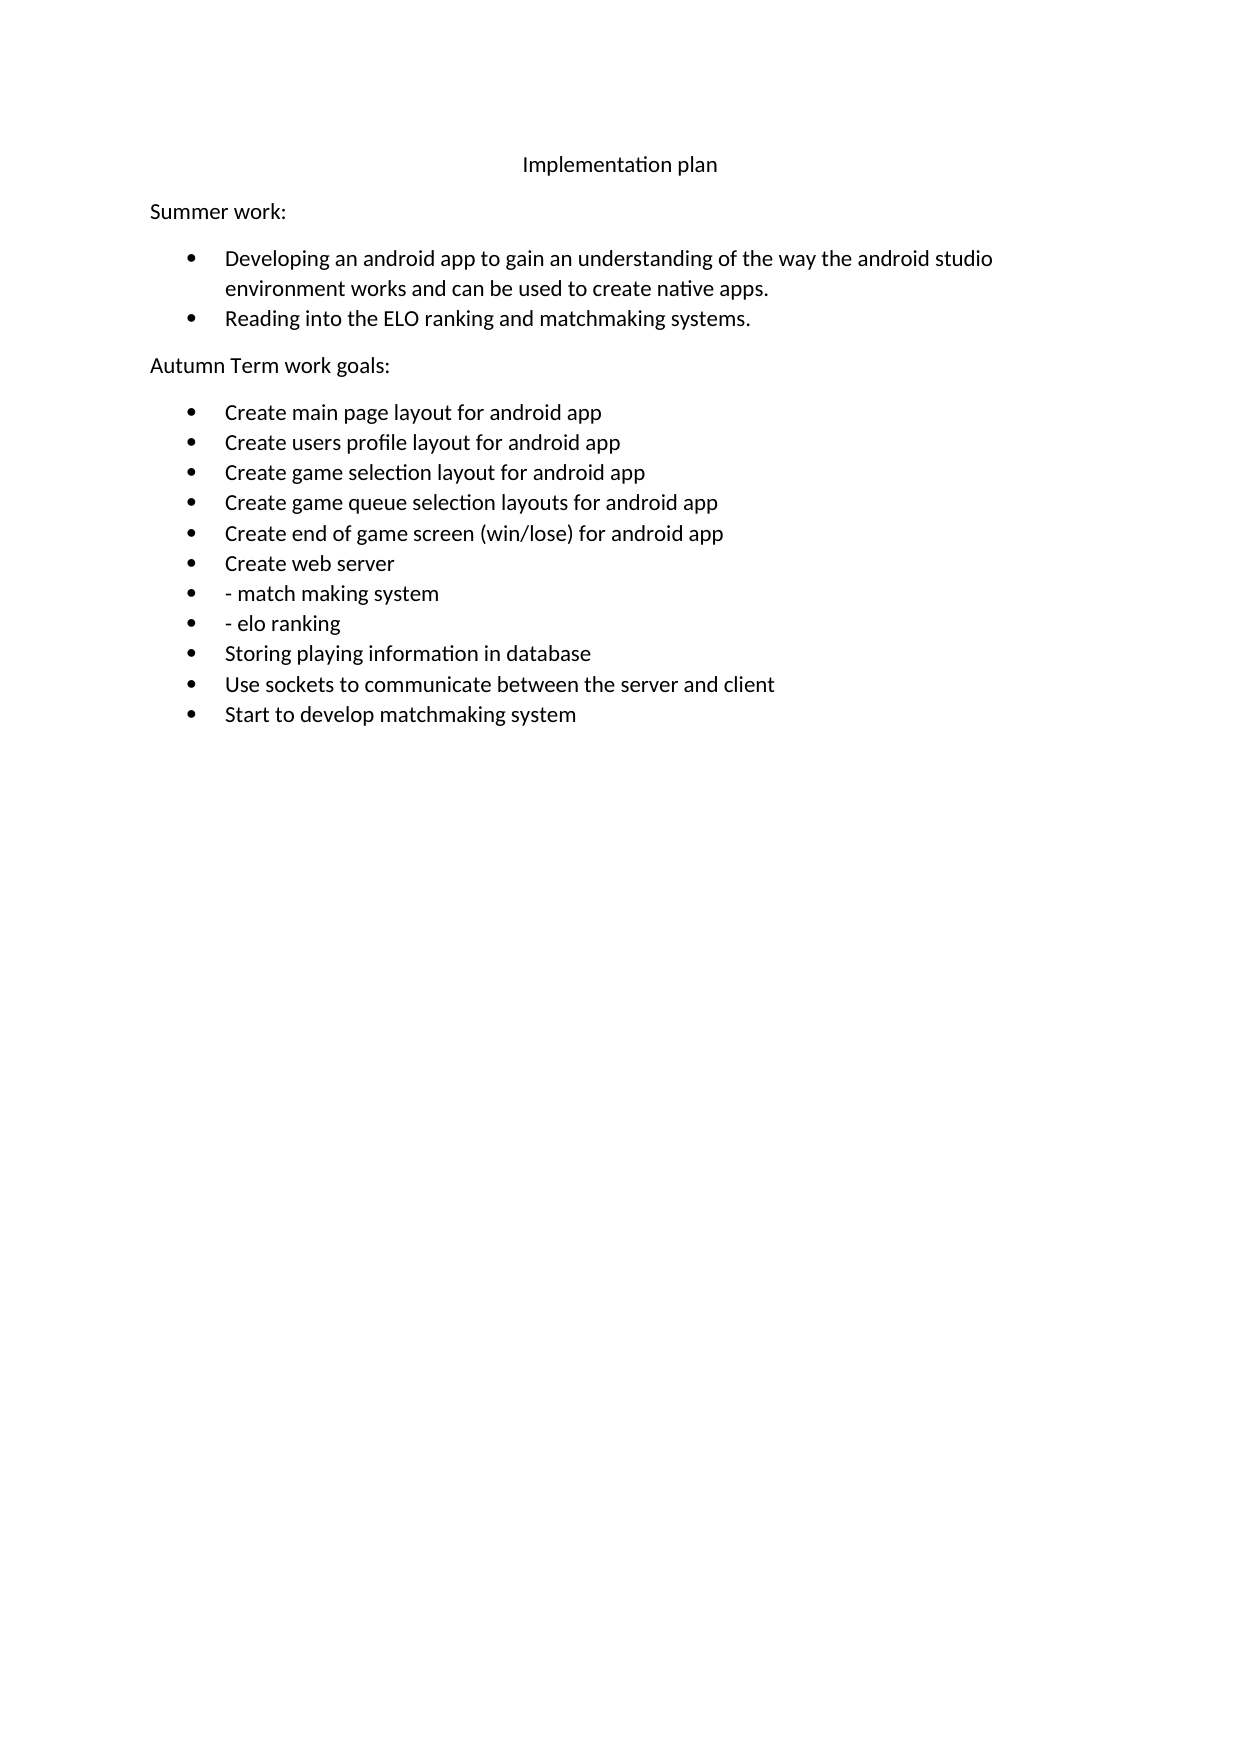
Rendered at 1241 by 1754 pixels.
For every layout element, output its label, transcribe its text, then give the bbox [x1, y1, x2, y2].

list Create game queue selection layouts for android app [187, 488, 1090, 517]
list Create game selection layout for android app [187, 458, 1090, 486]
list Use sockets to communicate between the server and client [187, 670, 1090, 698]
list - elo ranking [187, 609, 1090, 637]
list - match making system [187, 579, 1090, 607]
text Implementation plan [150, 150, 1090, 178]
list Create main page layout for android app [187, 398, 1090, 426]
list Create web server [187, 549, 1090, 577]
list Create end of game screen (win/lose) for android app [187, 519, 1090, 547]
list Developing an android app to gain an understanding of the way the android studio environment works and can be used to create native apps. [187, 244, 1090, 302]
list Create users profile layout for android app [187, 428, 1090, 456]
text Summer work: [150, 197, 1090, 225]
list Start to develop matchmaking system [187, 700, 1090, 728]
list Storing playing information in database [187, 639, 1090, 668]
list Reading into the ELO ranking and matchmaking systems. [187, 304, 1090, 332]
text Autumn Term work goals: [150, 351, 1090, 379]
